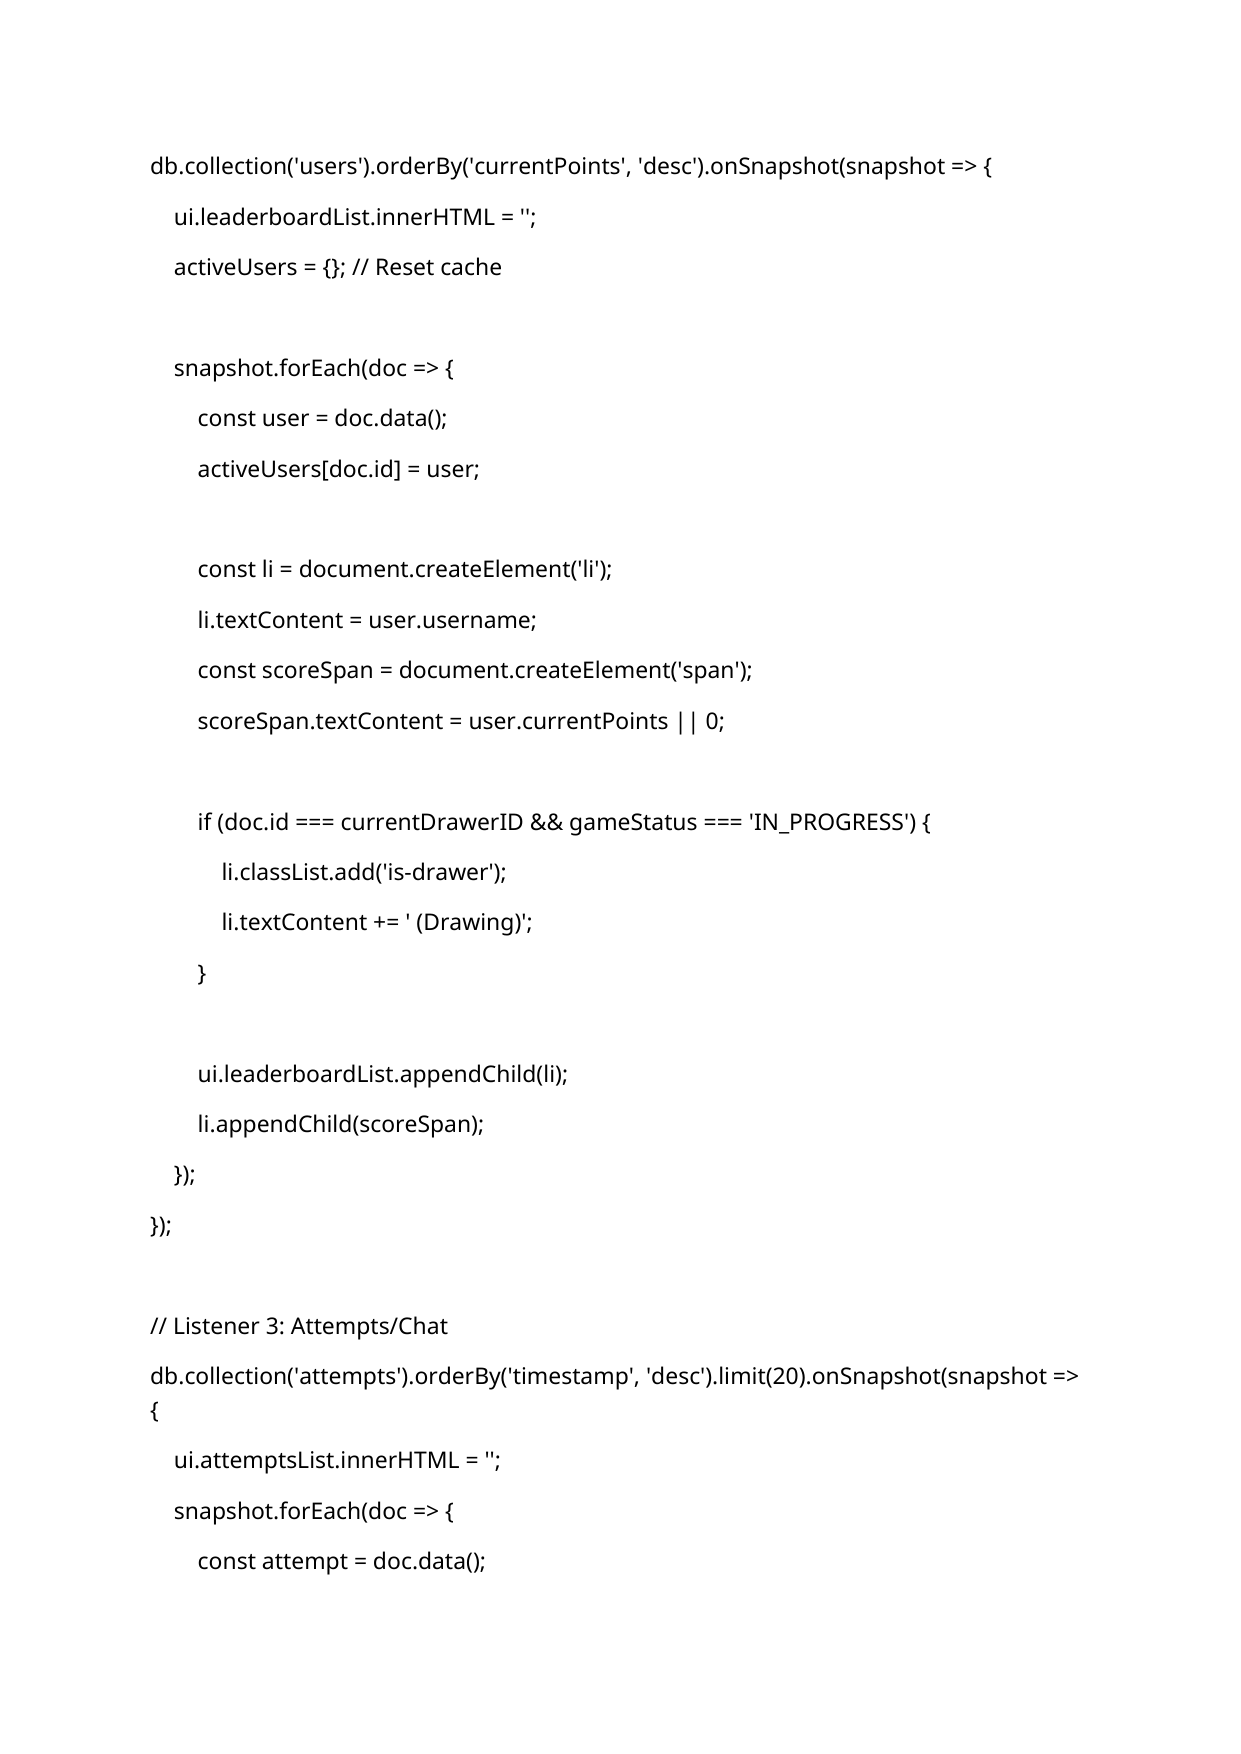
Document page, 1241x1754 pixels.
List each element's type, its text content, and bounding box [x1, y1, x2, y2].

text li.classList.add('is-drawer'); [150, 856, 1090, 887]
text }); [150, 1158, 1090, 1189]
text }); [150, 1209, 1090, 1240]
text scoreSpan.textContent = user.currentPoints || 0; [150, 704, 1090, 736]
text if (doc.id === currentDrawerID && gameStatus === 'IN_PROGRESS') { [150, 805, 1090, 837]
text ui.attemptsList.innerHTML = ''; [150, 1444, 1090, 1475]
text const attempt = doc.data(); [150, 1545, 1090, 1576]
text ui.leaderboardList.innerHTML = ''; [150, 200, 1090, 232]
text activeUsers = {}; // Reset cache [150, 251, 1090, 282]
text li.textContent = user.username; [150, 604, 1090, 635]
text snapshot.forEach(doc => { [150, 352, 1090, 383]
text } [150, 957, 1090, 988]
text ui.leaderboardList.appendChild(li); [150, 1057, 1090, 1089]
text li.textContent += ' (Drawing)'; [150, 906, 1090, 937]
text // Listener 3: Attempts/Chat [150, 1309, 1090, 1341]
text activeUsers[doc.id] = user; [150, 452, 1090, 484]
text snapshot.forEach(doc => { [150, 1494, 1090, 1526]
text db.collection('users').orderBy('currentPoints', 'desc').onSnapshot(snapshot => { [150, 150, 1090, 181]
text const scoreSpan = document.createElement('span'); [150, 654, 1090, 685]
text const user = doc.data(); [150, 402, 1090, 433]
text db.collection('attempts').orderBy('timestamp', 'desc').limit(20).onSnapshot(snapshot => { [150, 1360, 1090, 1425]
text const li = document.createElement('li'); [150, 553, 1090, 584]
text li.appendChild(scoreSpan); [150, 1108, 1090, 1139]
